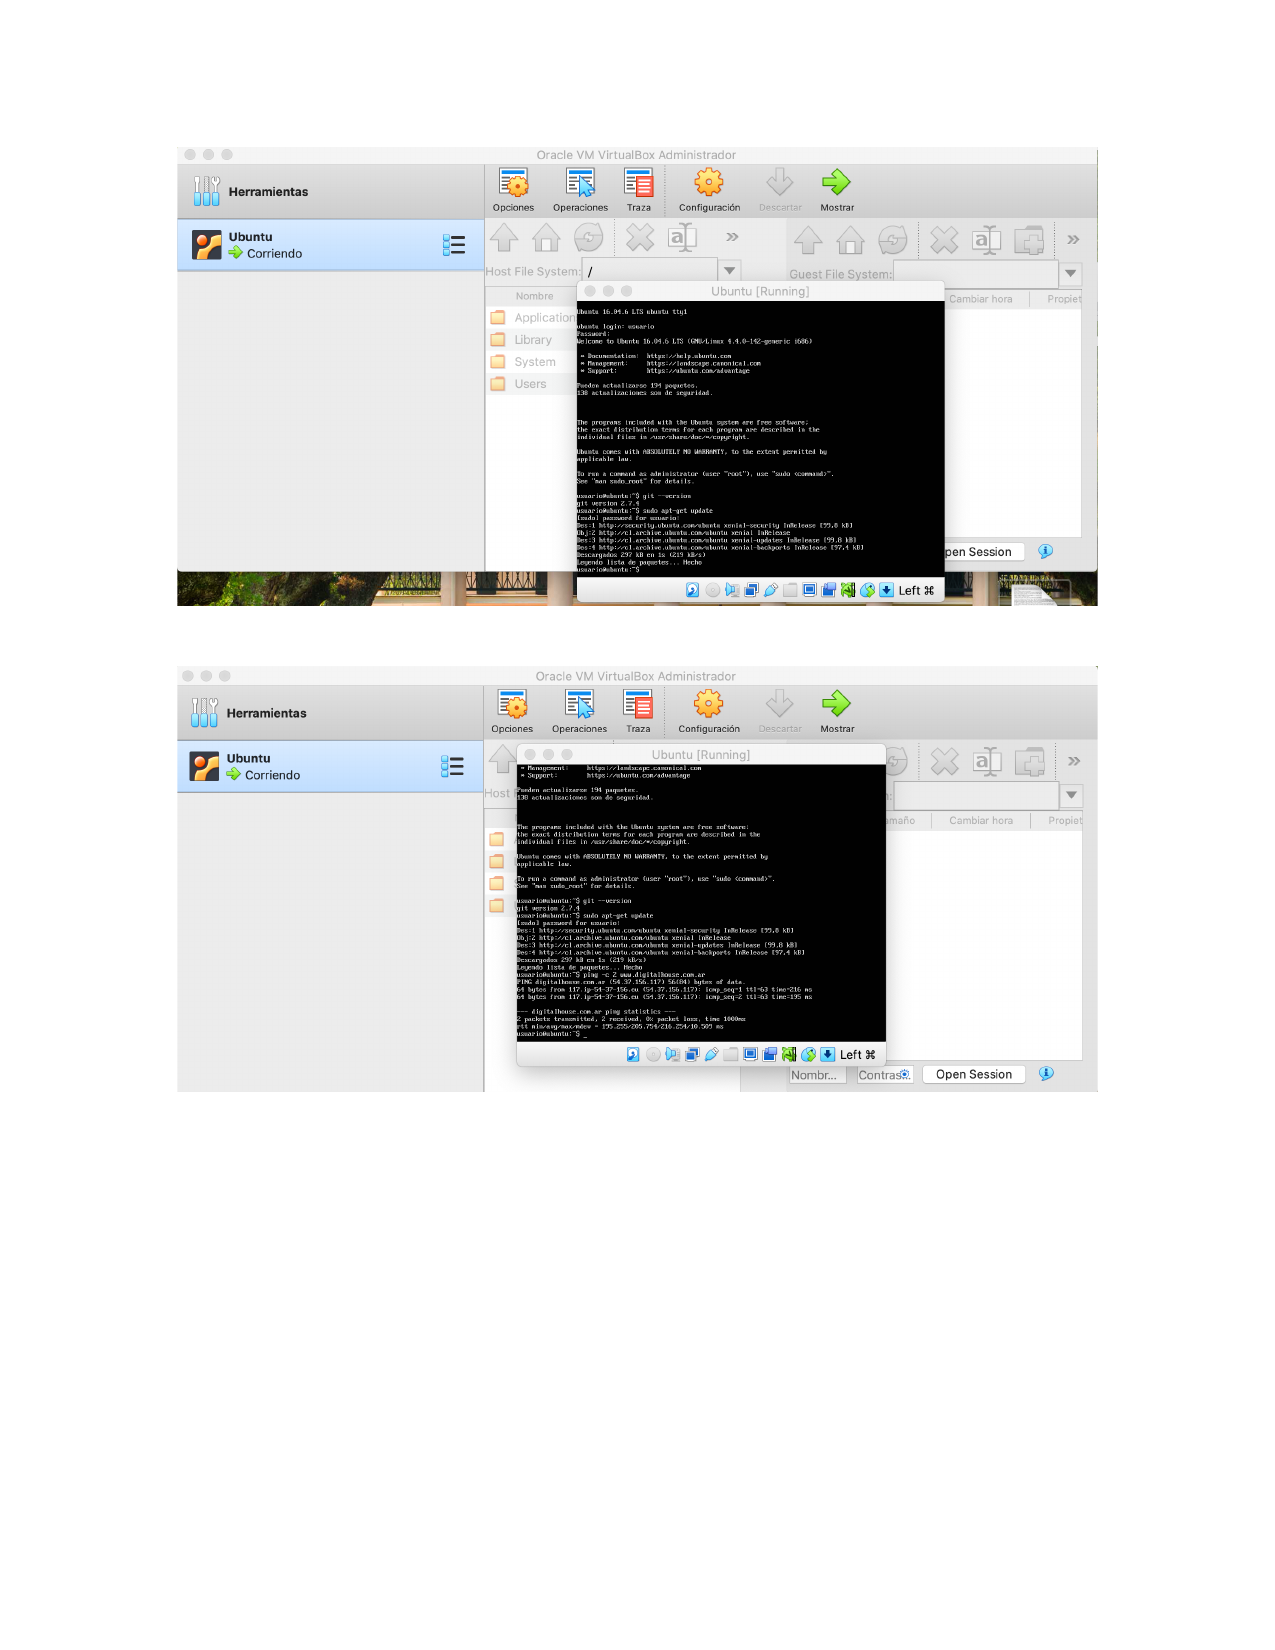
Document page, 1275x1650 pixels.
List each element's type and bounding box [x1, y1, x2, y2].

picture [177, 666, 1098, 1092]
picture [177, 147, 1098, 606]
